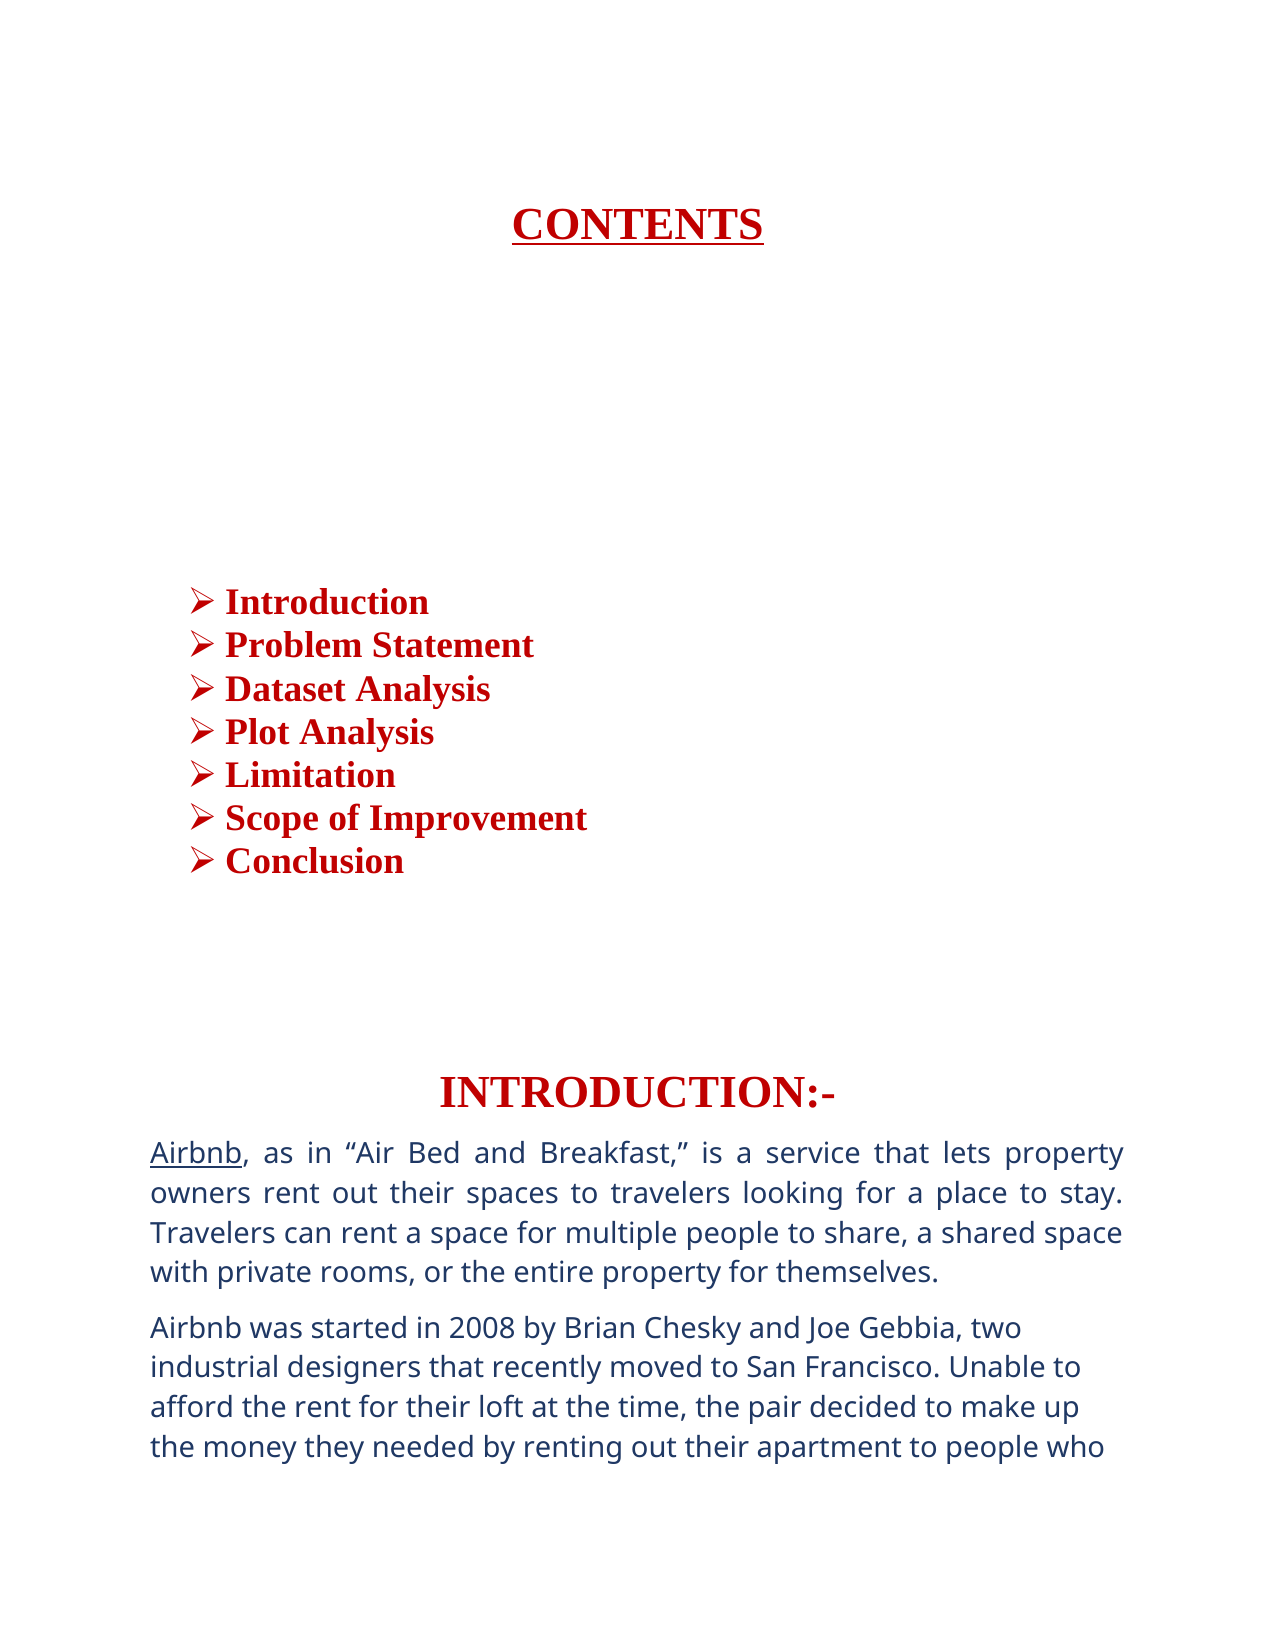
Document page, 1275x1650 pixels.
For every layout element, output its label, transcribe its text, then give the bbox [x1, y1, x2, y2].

list Introduction [187, 580, 1125, 623]
list Scope of Improvement [187, 795, 1125, 838]
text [150, 1307, 1125, 1466]
text INTRODUCTION:- [150, 1064, 1125, 1117]
list Conclusion [187, 838, 1125, 882]
list Plot Analysis [187, 709, 1125, 752]
list Dataset Analysis [187, 666, 1125, 709]
text CONTENTS [150, 197, 1125, 249]
list Problem Statement [187, 623, 1125, 666]
text Airbnb, as in “Air Bed and Breakfast,” is a service that lets property owners rent out their spaces to travelers looking for a place to stay. Travelers can rent a space for multiple people to share, a shared space with private rooms, or the entire property for themselves. [150, 1133, 1125, 1291]
list Limitation [187, 752, 1125, 795]
